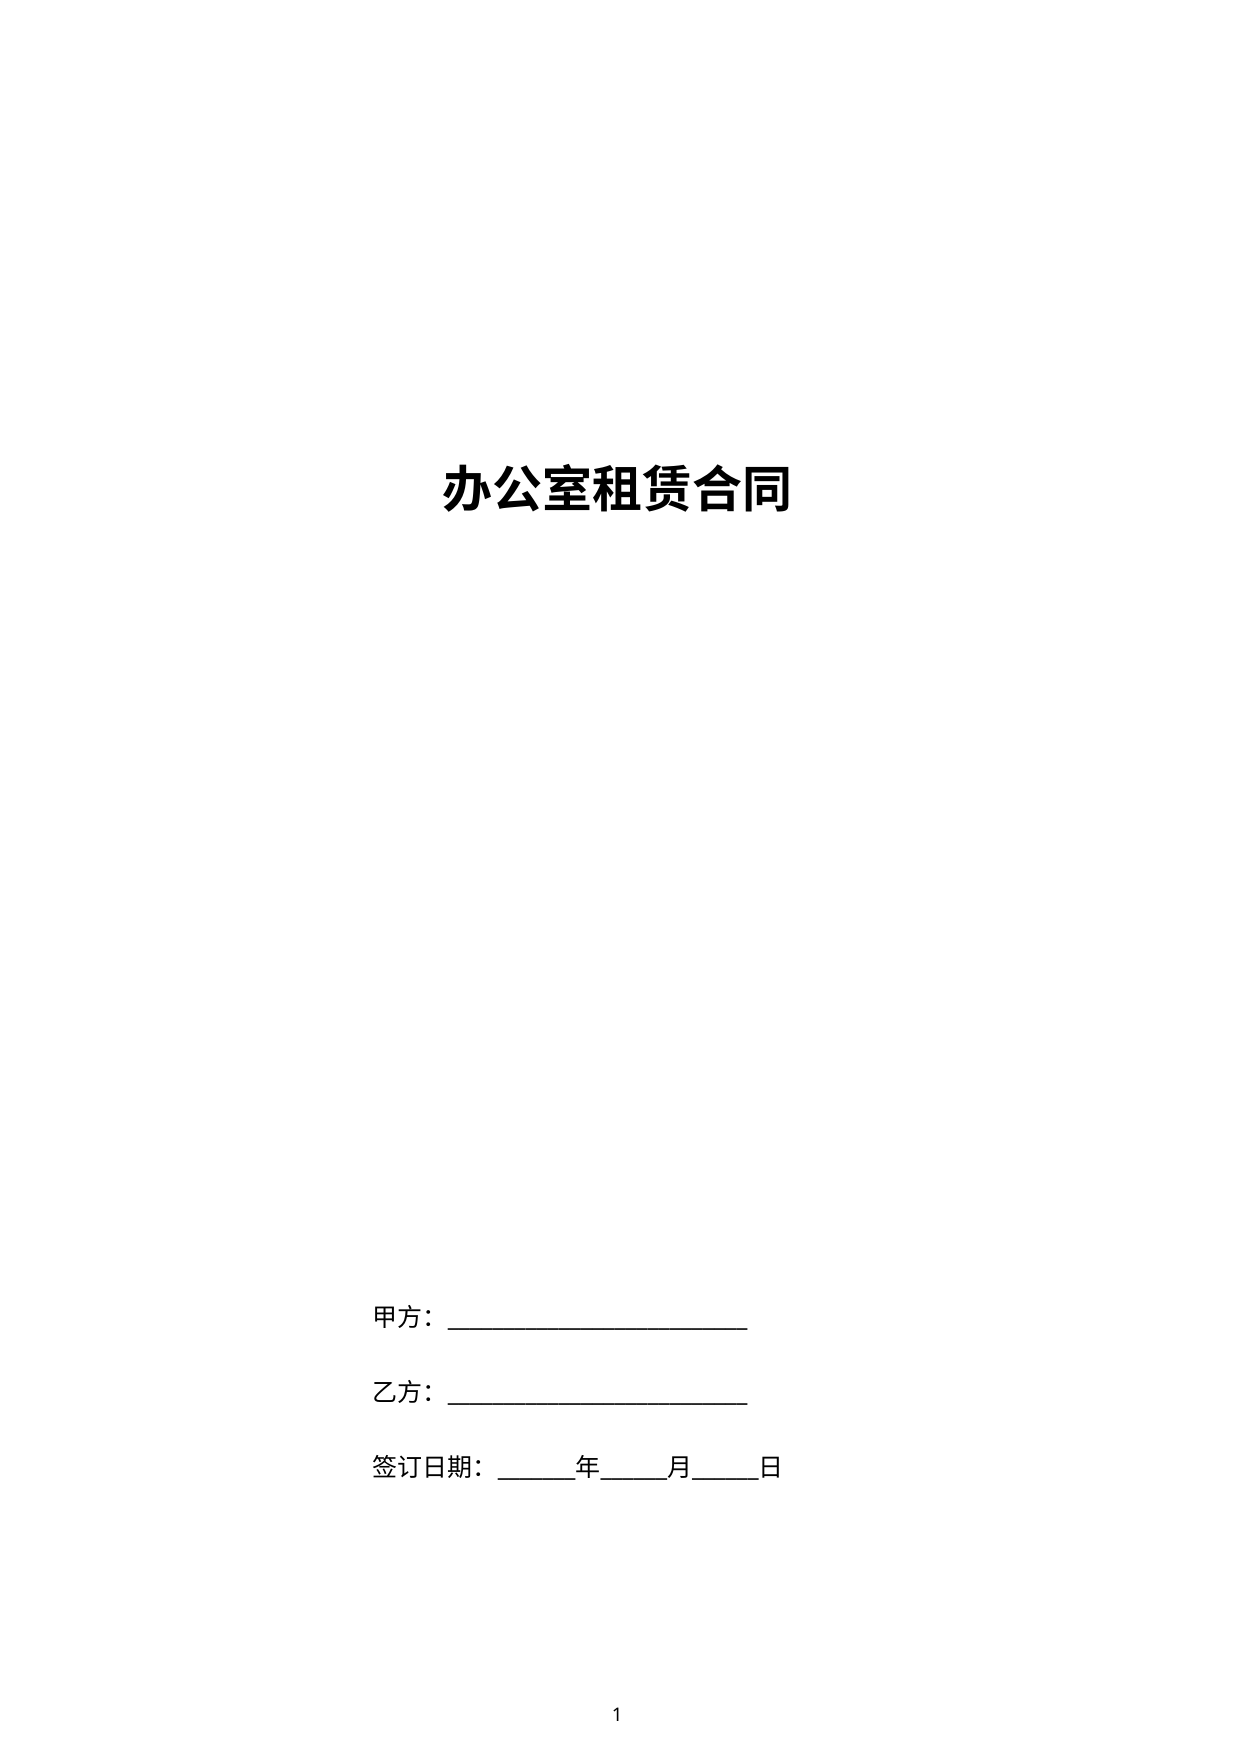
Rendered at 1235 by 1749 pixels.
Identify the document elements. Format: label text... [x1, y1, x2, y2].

text 办公室租赁合同 [148, 449, 1087, 521]
text 签订日期：_______年______月______日 [148, 1447, 1087, 1484]
text 乙方：___________________________ [148, 1372, 1087, 1408]
text 甲方：___________________________ [148, 1297, 1087, 1333]
